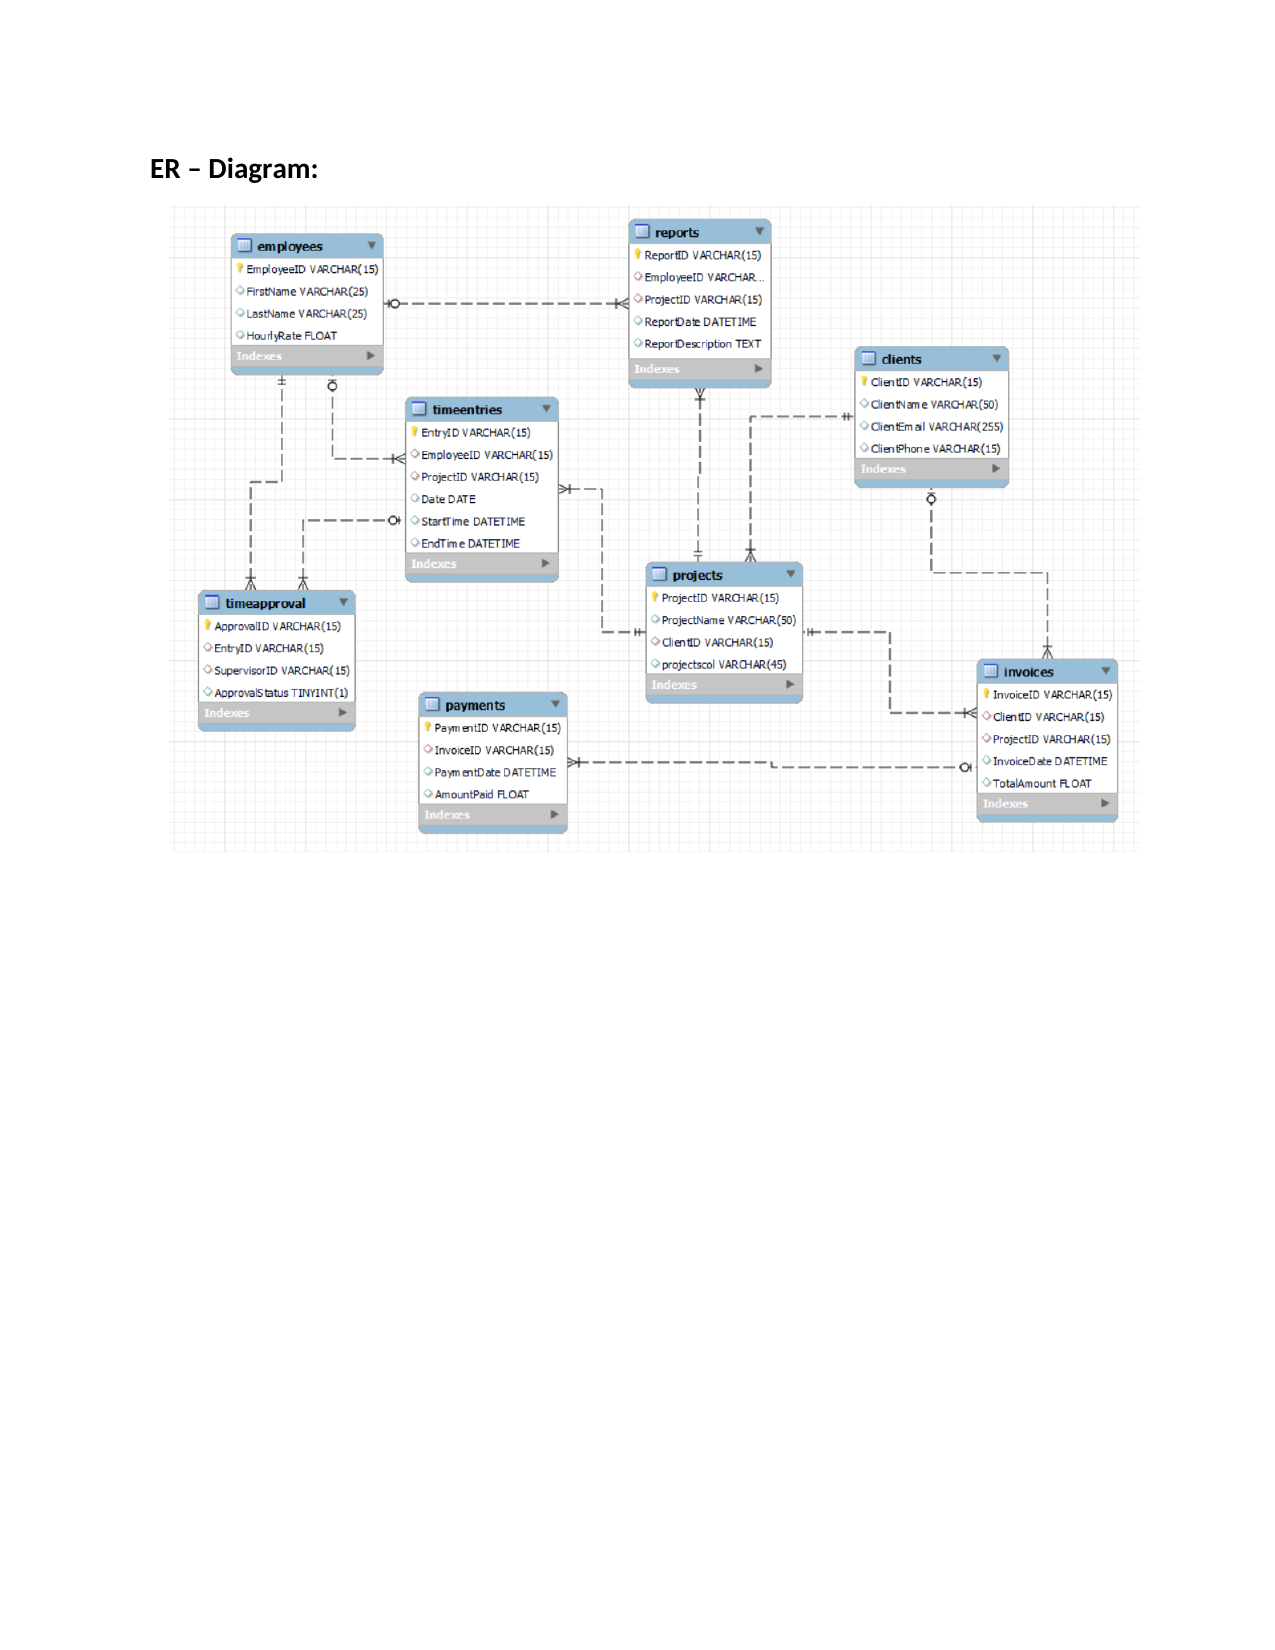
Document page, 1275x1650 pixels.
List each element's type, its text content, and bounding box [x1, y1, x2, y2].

text ER – Diagram: [150, 150, 1125, 186]
